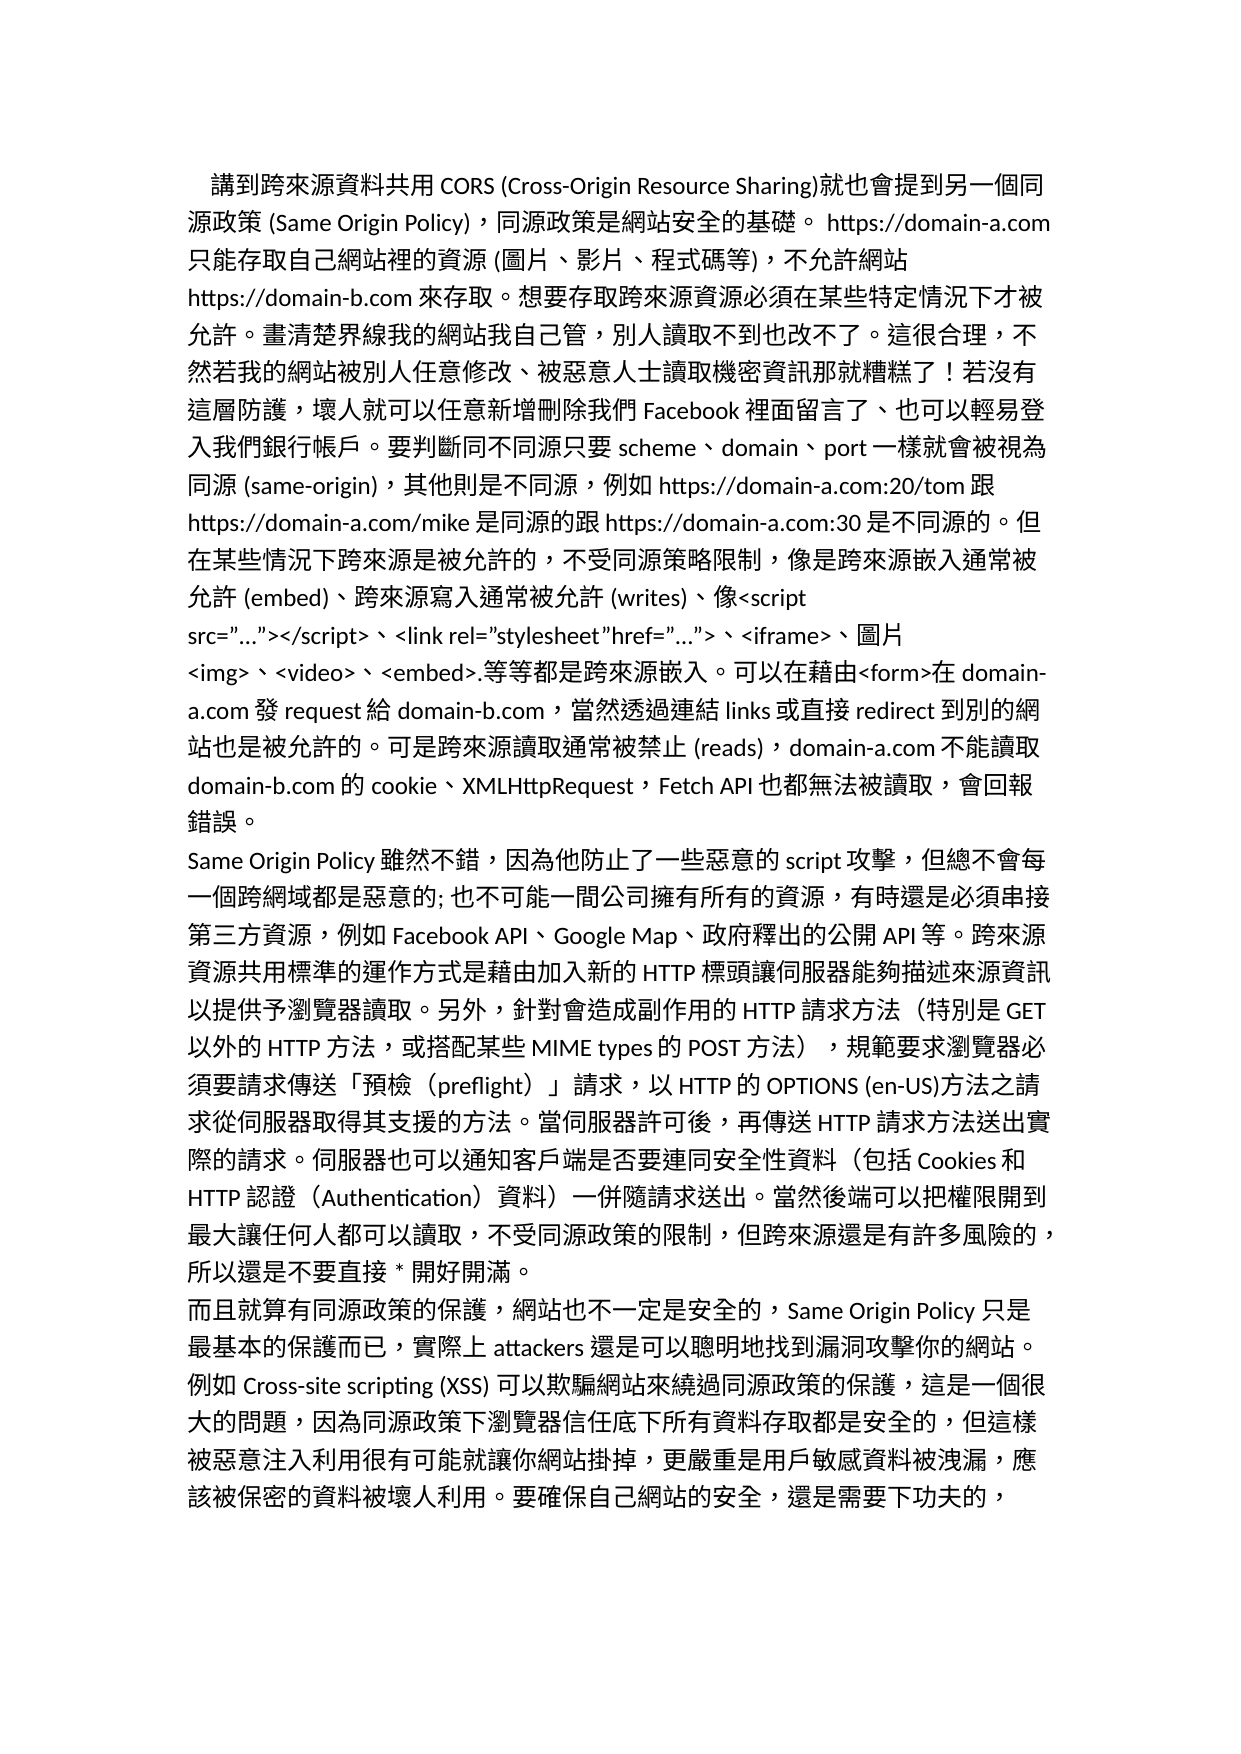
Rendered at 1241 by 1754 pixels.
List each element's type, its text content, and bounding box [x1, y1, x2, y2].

text 而且就算有同源政策的保護，網站也不一定是安全的，Same Origin Policy 只是最基本的保護而已，實際上 attackers 還是可以聰明地找到漏洞攻擊你的網站。例如 Cross-site scripting (XSS) 可以欺騙網站來繞過同源政策的保護，這是一個很大的問題，因為同源政策下瀏覽器信任底下所有資料存取都是安全的，但這樣被惡意注入利用很有可能就讓你網站掛掉，更嚴重是用戶敏感資料被洩漏，應該被保密的資料被壞人利用。要確保自己網站的安全，還是需要下功夫的， [187, 1289, 1053, 1514]
text 講到跨來源資料共用CORS (Cross-Origin Resource Sharing)就也會提到另一個同源政策 (Same Origin Policy)，同源政策是網站安全的基礎。 https://domain-a.com 只能存取自己網站裡的資源 (圖片、影片、程式碼等)，不允許網站 https://domain-b.com 來存取。想要存取跨來源資源必須在某些特定情況下才被允許。畫清楚界線我的網站我自己管，別人讀取不到也改不了。這很合理，不然若我的網站被別人任意修改、被惡意人士讀取機密資訊那就糟糕了！若沒有這層防護，壞人就可以任意新增刪除我們 Facebook 裡面留言了、也可以輕易登入我們銀行帳戶。要判斷同不同源只要 scheme、domain、port 一樣就會被視為同源 (same-origin)，其他則是不同源，例如https://domain-a.com:20/tom跟https://domain-a.com/mike是同源的跟https://domain-a.com:30是不同源的。但在某些情況下跨來源是被允許的，不受同源策略限制，像是跨來源嵌入通常被允許 (embed)、跨來源寫入通常被允許 (writes)、像<script src=”…”></script>、<link rel=”stylesheet”href=”…”>、<iframe>、圖片<img>、<video>、<embed>.等等都是跨來源嵌入。可以在藉由<form>在domain-a.com發request給 domain-b.com，當然透過連結links或直接redirect到別的網站也是被允許的。可是跨來源讀取通常被禁止 (reads)，domain-a.com不能讀取domain-b.com的 cookie、XMLHttpRequest，Fetch API也都無法被讀取，會回報錯誤。 [187, 164, 1053, 839]
text Same Origin Policy雖然不錯，因為他防止了一些惡意的script攻擊，但總不會每一個跨網域都是惡意的; 也不可能一間公司擁有所有的資源，有時還是必須串接第三方資源，例如Facebook API、Google Map、政府釋出的公開API等。跨來源資源共用標準的運作方式是藉由加入新的HTTP標頭讓伺服器能夠描述來源資訊以提供予瀏覽器讀取。另外，針對會造成副作用的HTTP請求方法（特別是GET以外的HTTP方法，或搭配某些MIME types的POST方法），規範要求瀏覽器必須要請求傳送「預檢（preflight）」請求，以HTTP的OPTIONS (en-US)方法之請求從伺服器取得其支援的方法。當伺服器許可後，再傳送HTTP請求方法送出實際的請求。伺服器也可以通知客戶端是否要連同安全性資料（包括Cookies和HTTP 認證（Authentication）資料）一併隨請求送出。當然後端可以把權限開到最大讓任何人都可以讀取，不受同源政策的限制，但跨來源還是有許多風險的，所以還是不要直接 * 開好開滿。 [187, 839, 1053, 1289]
